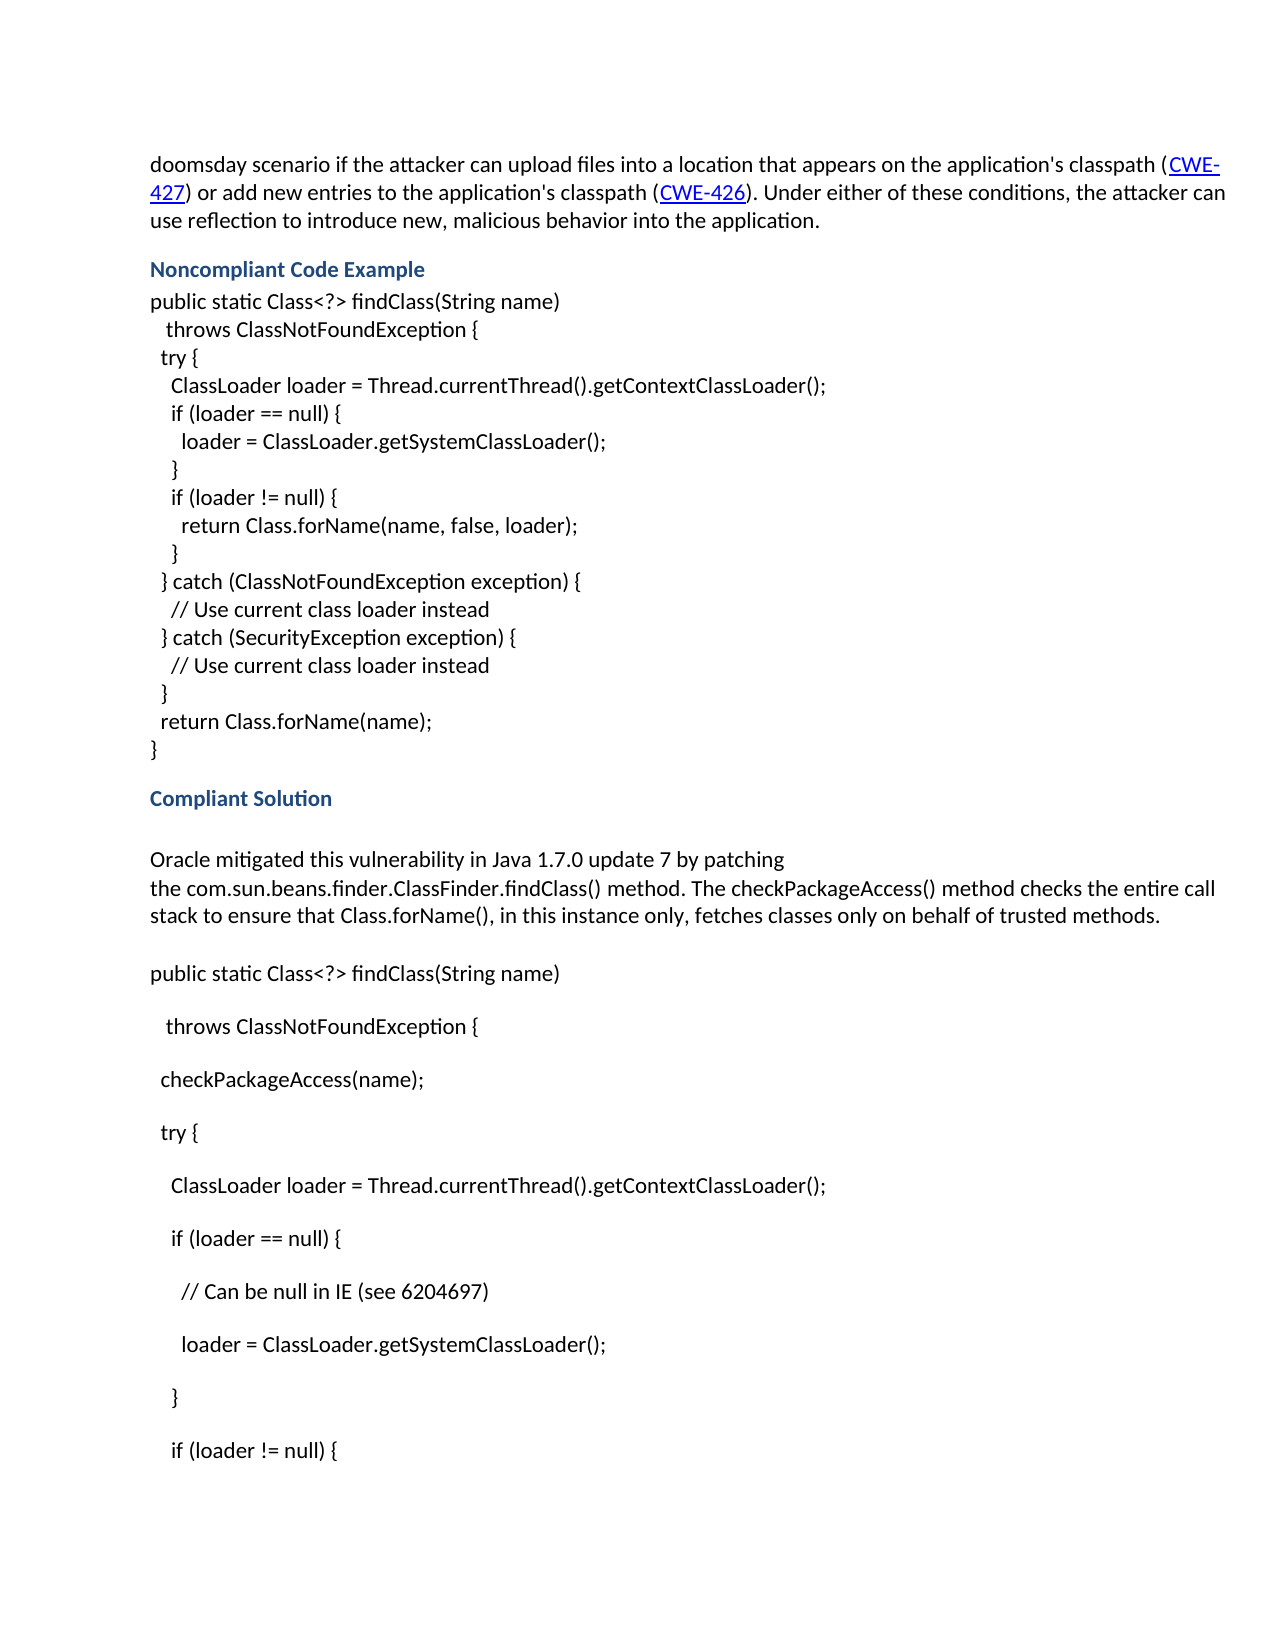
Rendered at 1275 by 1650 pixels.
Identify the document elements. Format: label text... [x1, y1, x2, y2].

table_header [150, 959, 827, 1489]
text } [150, 539, 1247, 567]
text Oracle mitigated this vulnerability in Java 1.7.0 update 7 by patching the com.sun.beans.finder.ClassFinder.findClass() method. The checkPackageAccess() method checks the entire call stack to ensure that Class.forName(), in this instance only, fetches classes only on behalf of trusted methods. [150, 846, 1247, 930]
text } [150, 679, 1247, 707]
text // Use current class loader instead [150, 595, 1247, 623]
text loader = ClassLoader.getSystemClassLoader(); [150, 427, 1247, 455]
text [150, 150, 1247, 234]
subtitle Compliant Solution [150, 784, 1247, 812]
subtitle Noncompliant Code Example [150, 255, 1247, 283]
text ClassLoader loader = Thread.currentThread().getContextClassLoader(); [150, 371, 1247, 399]
text if (loader != null) { [150, 483, 1247, 511]
text } catch (ClassNotFoundException exception) { [150, 567, 1247, 595]
text return Class.forName(name, false, loader); [150, 511, 1247, 539]
text if (loader == null) { [150, 399, 1247, 427]
text } [150, 455, 1247, 483]
text public static Class<?> findClass(String name) [150, 287, 1247, 315]
text // Use current class loader instead [150, 651, 1247, 679]
text } [150, 735, 1247, 763]
text return Class.forName(name); [150, 707, 1247, 735]
text try { [150, 343, 1247, 371]
text } catch (SecurityException exception) { [150, 623, 1247, 651]
text throws ClassNotFoundException { [150, 315, 1247, 343]
